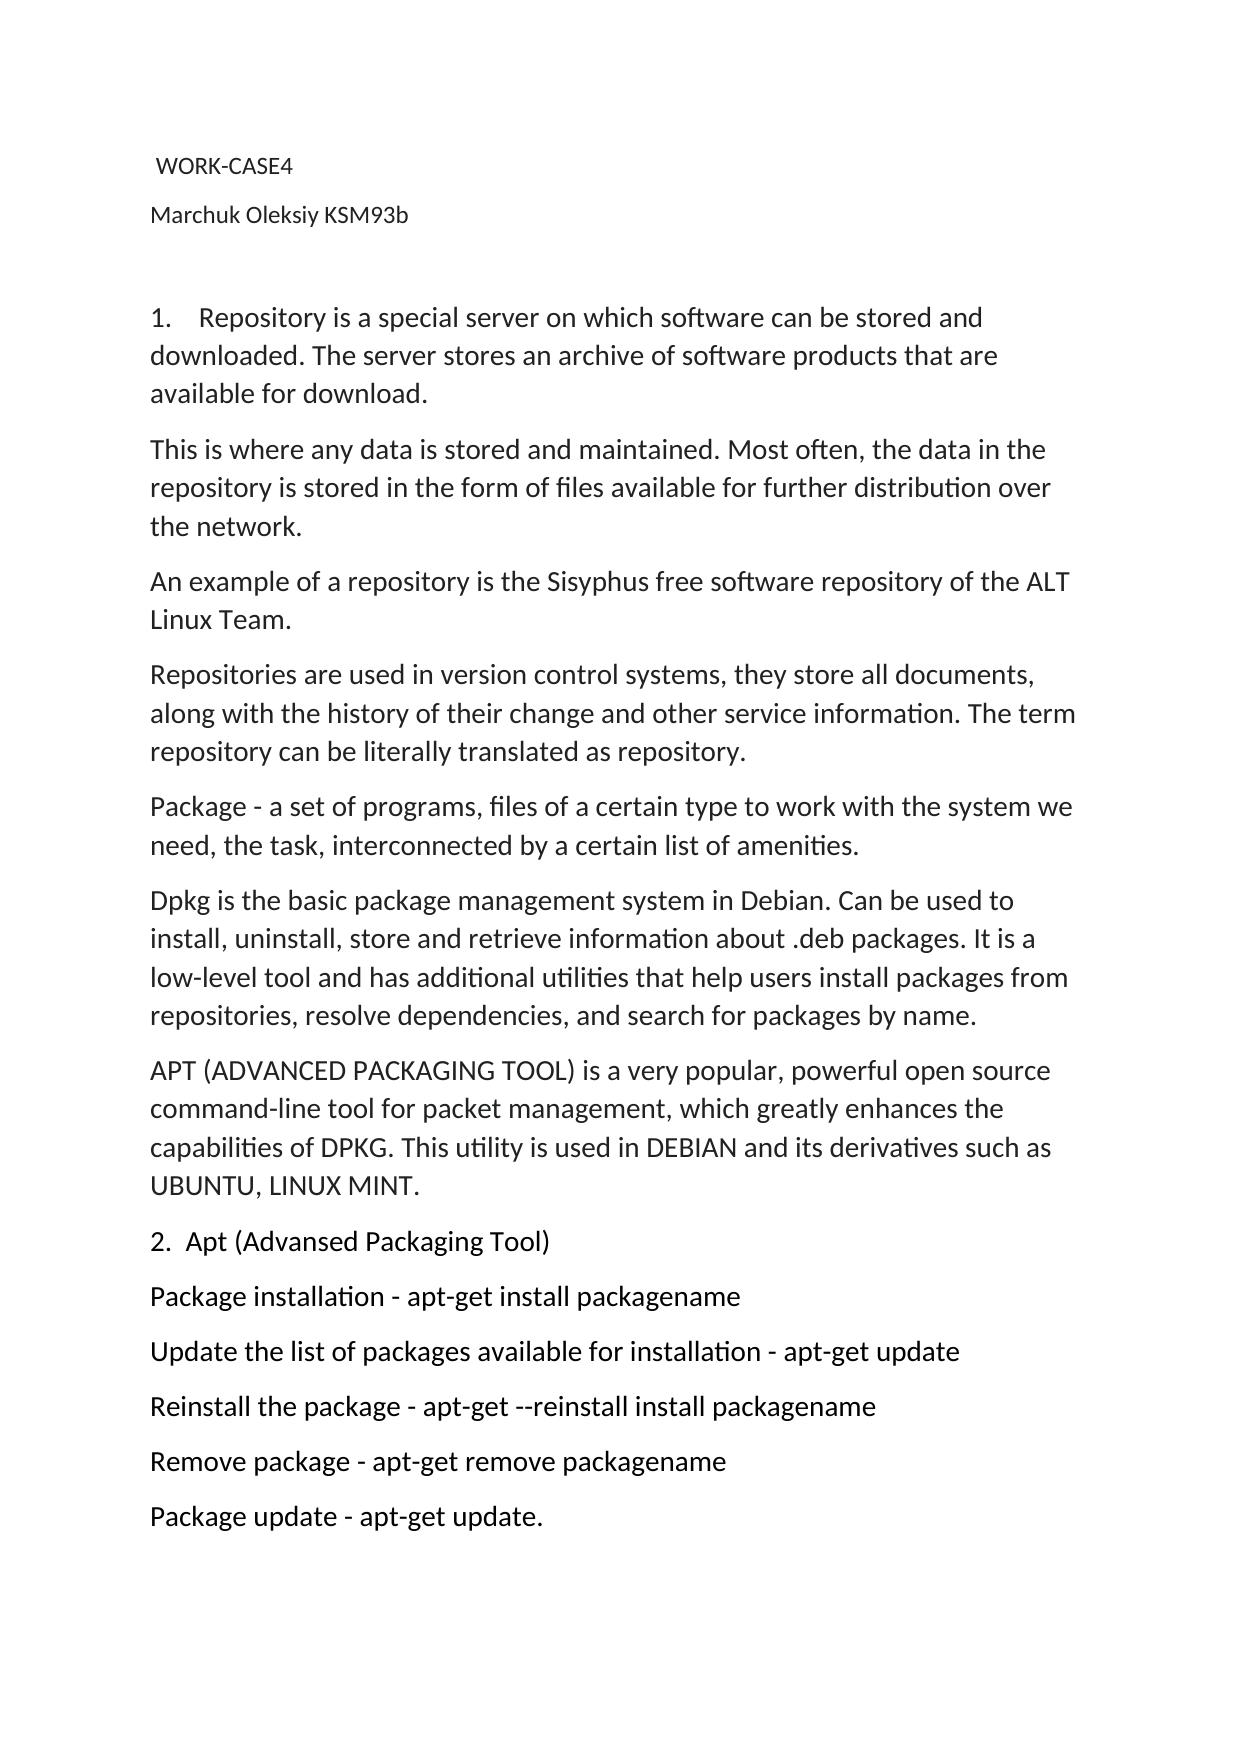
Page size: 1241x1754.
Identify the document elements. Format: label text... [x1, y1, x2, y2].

text Remove package - apt-get remove packagename [150, 1443, 1090, 1479]
text Package update - apt-get update. [150, 1498, 1090, 1534]
text 2. Apt (Advansed Packaging Tool) [150, 1223, 1090, 1258]
text An example of a repository is the Sisyphus free software repository of the ALT Linux Team. [150, 563, 1090, 637]
text 1. Repository is a special server on which software can be stored and downloaded. The server stores an archive of software products that are available for download. [150, 299, 1090, 411]
text Marchuk Oleksiy KSM93b [150, 199, 1090, 230]
text Dpkg is the basic package management system in Debian. Can be used to install, uninstall, store and retrieve information about .deb packages. It is a low-level tool and has additional utilities that help users install packages from repositories, resolve dependencies, and search for packages by name. [150, 882, 1090, 1033]
text Package installation - apt-get install packagename [150, 1278, 1090, 1313]
text Package - a set of programs, files of a certain type to work with the system we need, the task, interconnected by a certain list of amenities. [150, 788, 1090, 862]
text This is where any data is stored and maintained. Most often, the data in the repository is stored in the form of files available for further distribution over the network. [150, 431, 1090, 543]
text APT (ADVANCED PACKAGING TOOL) is a very popular, powerful open source command-line tool for packet management, which greatly enhances the capabilities of DPKG. This utility is used in DEBIAN and its derivatives such as UBUNTU, LINUX MINT. [150, 1052, 1090, 1203]
text Update the list of packages available for installation - apt-get update [150, 1333, 1090, 1368]
text Reinstall the package - apt-get --reinstall install packagename [150, 1388, 1090, 1423]
text WORK-CASE4 [150, 150, 1090, 181]
text Repositories are used in version control systems, they store all documents, along with the history of their change and other service information. The term repository can be literally translated as repository. [150, 656, 1090, 769]
